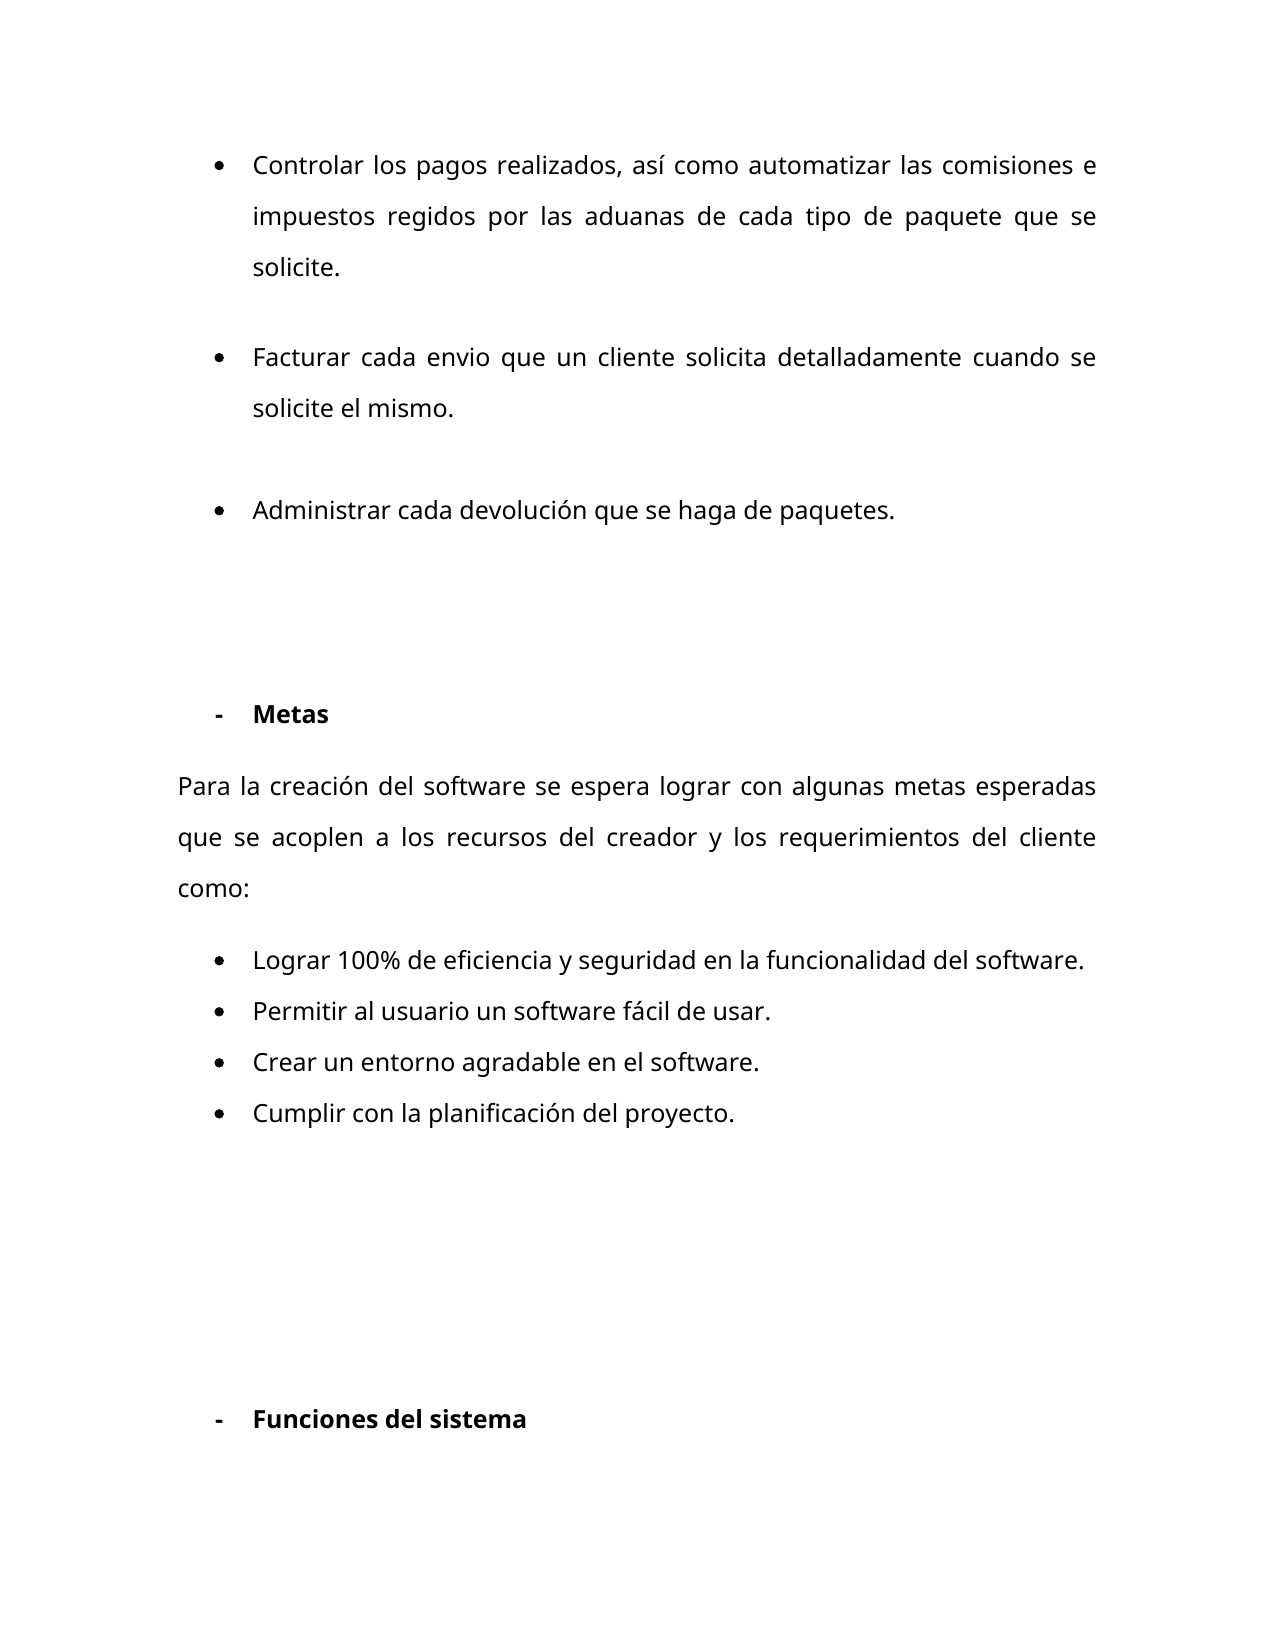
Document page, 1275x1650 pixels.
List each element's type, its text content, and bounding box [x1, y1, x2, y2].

text Para la creación del software se espera lograr con algunas metas esperadas que se acoplen a los recursos del creador y los requerimientos del cliente como: [177, 769, 1098, 905]
list Funciones del sistema [215, 1402, 1098, 1436]
list Crear un entorno agradable en el software. [215, 1045, 1098, 1079]
list Controlar los pagos realizados, así como automatizar las comisiones e impuestos regidos por las aduanas de cada tipo de paquete que se solicite. [215, 148, 1098, 326]
list Administrar cada devolución que se haga de paquetes. [215, 493, 1098, 527]
list Facturar cada envio que un cliente solicita detalladamente cuando se solicite el mismo. [215, 340, 1098, 425]
list Permitir al usuario un software fácil de usar. [215, 994, 1098, 1028]
list Lograr 100% de eficiencia y seguridad en la funcionalidad del software. [215, 943, 1098, 977]
list Cumplir con la planificación del proyecto. [215, 1096, 1098, 1130]
list Metas [215, 697, 1098, 731]
